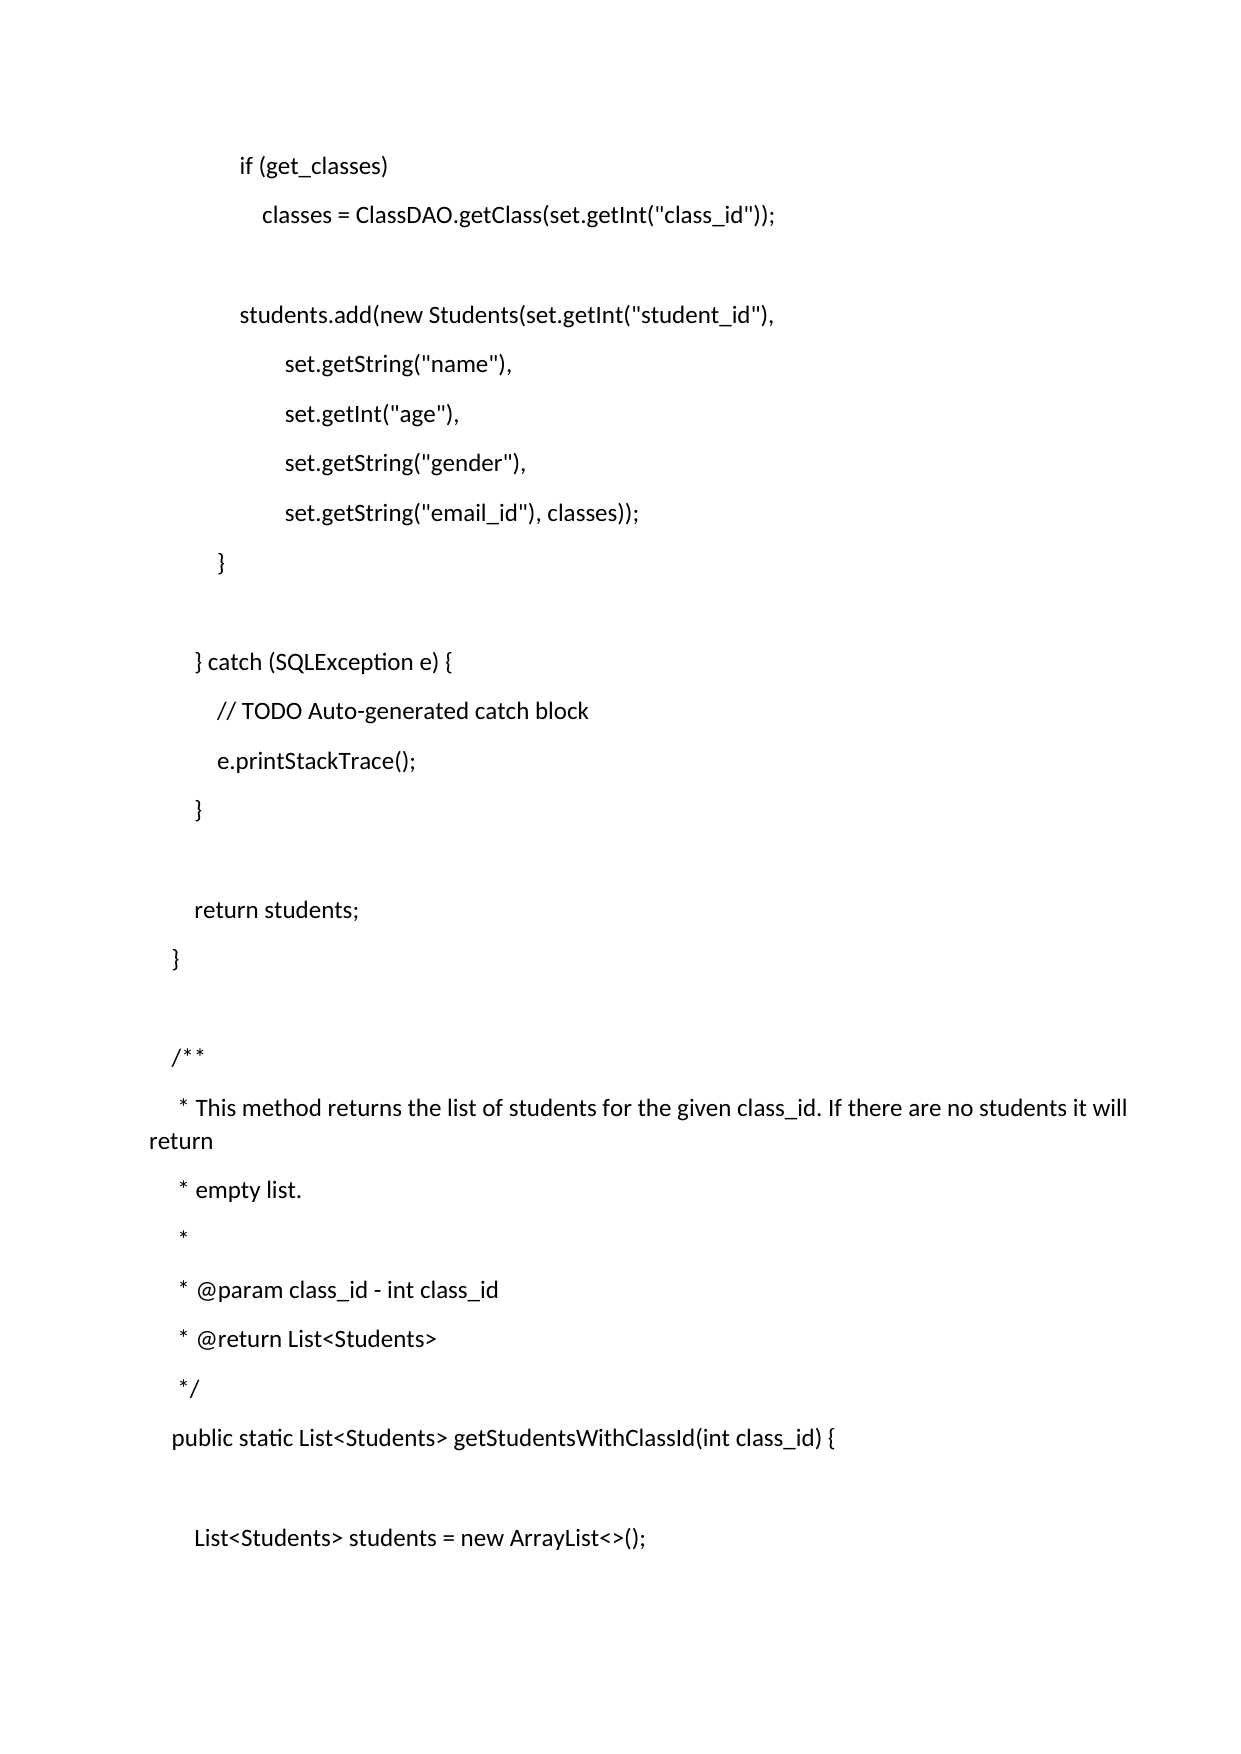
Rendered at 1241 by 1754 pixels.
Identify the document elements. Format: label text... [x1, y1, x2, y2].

text List<Students> students = new ArrayList<>(); [149, 1522, 1167, 1552]
text * @param class_id - int class_id [149, 1274, 1167, 1304]
text return students; [149, 894, 1167, 924]
text } [149, 547, 1167, 577]
text } [149, 943, 1167, 974]
text * [149, 1224, 1167, 1255]
text if (get_classes) [149, 150, 1167, 181]
text set.getString("gender"), [149, 447, 1167, 478]
text public static List<Students> getStudentsWithClassId(int class_id) { [149, 1422, 1167, 1453]
text set.getString("email_id"), classes)); [149, 497, 1167, 528]
text set.getString("name"), [149, 348, 1167, 379]
text /** [149, 1042, 1167, 1073]
text * empty list. [149, 1174, 1167, 1205]
text * @return List<Students> [149, 1323, 1167, 1354]
text */ [149, 1373, 1167, 1403]
text * This method returns the list of students for the given class_id. If there are no students it will return [149, 1092, 1167, 1156]
text // TODO Auto-generated catch block [149, 695, 1167, 726]
text set.getInt("age"), [149, 398, 1167, 428]
text e.printStackTrace(); [149, 745, 1167, 776]
text classes = ClassDAO.getClass(set.getInt("class_id")); [149, 199, 1167, 230]
text } [149, 794, 1167, 825]
text } catch (SQLException e) { [149, 646, 1167, 676]
text students.add(new Students(set.getInt("student_id"), [149, 299, 1167, 329]
